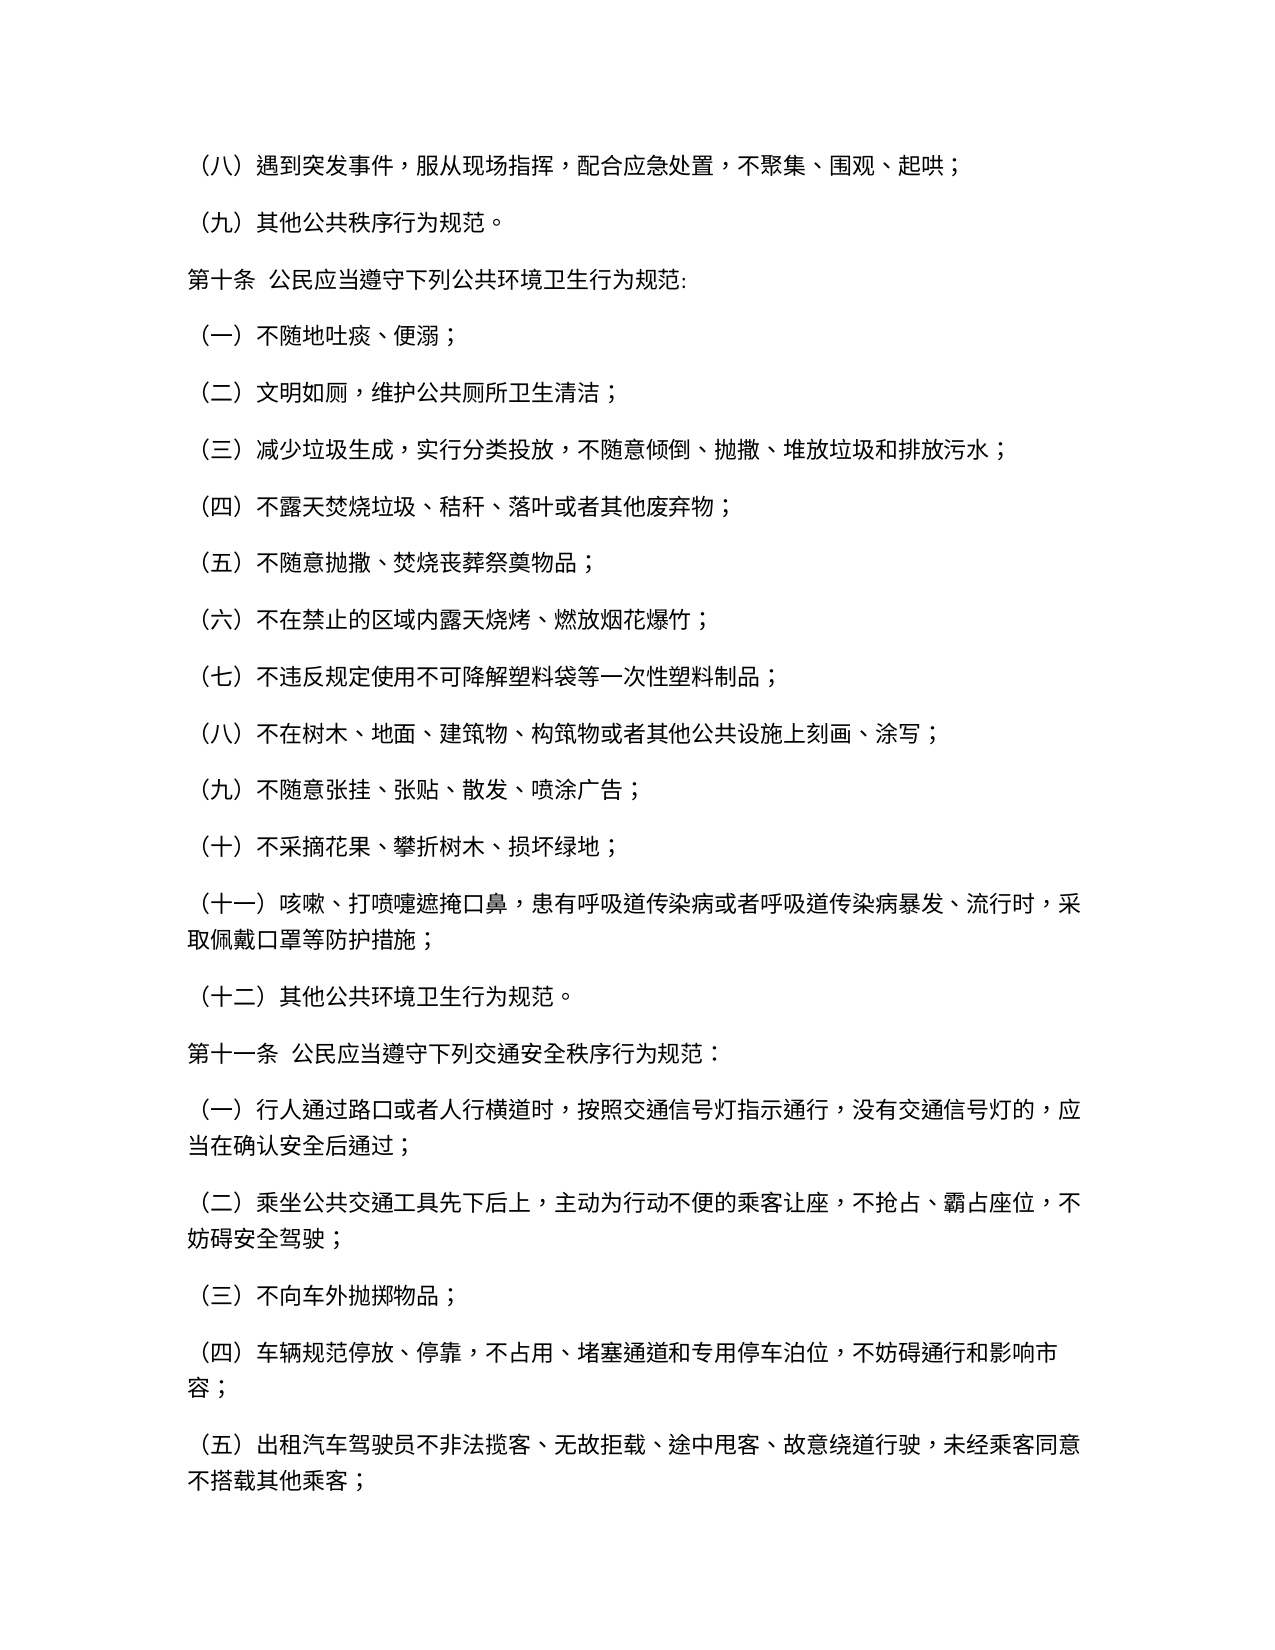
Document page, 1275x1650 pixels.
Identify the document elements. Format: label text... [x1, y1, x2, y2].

text （十）不采摘花果、攀折树木、损坏绿地； [187, 831, 1087, 862]
text 第十一条 公民应当遵守下列交通安全秩序行为规范： [187, 1037, 1087, 1069]
text （三）减少垃圾生成，实行分类投放，不随意倾倒、抛撒、堆放垃圾和排放污水； [187, 434, 1087, 465]
text （十二）其他公共环境卫生行为规范。 [187, 981, 1087, 1012]
text （二）乘坐公共交通工具先下后上，主动为行动不便的乘客让座，不抢占、霸占座位，不妨碍安全驾驶； [187, 1187, 1087, 1254]
text （三）不向车外抛掷物品； [187, 1280, 1087, 1311]
text （十一）咳嗽、打喷嚏遮掩口鼻，患有呼吸道传染病或者呼吸道传染病暴发、流行时，采取佩戴口罩等防护措施； [187, 888, 1087, 955]
text （九）不随意张挂、张贴、散发、喷涂广告； [187, 774, 1087, 806]
text （二）文明如厕，维护公共厕所卫生清洁； [187, 377, 1087, 408]
text （五）不随意抛撒、焚烧丧葬祭奠物品； [187, 547, 1087, 579]
text （五）出租汽车驾驶员不非法揽客、无故拒载、途中甩客、故意绕道行驶，未经乘客同意不搭载其他乘客； [187, 1429, 1087, 1496]
text （六）不在禁止的区域内露天烧烤、燃放烟花爆竹； [187, 604, 1087, 635]
text （一）不随地吐痰、便溺； [187, 320, 1087, 352]
text （一）行人通过路口或者人行横道时，按照交通信号灯指示通行，没有交通信号灯的，应当在确认安全后通过； [187, 1094, 1087, 1161]
text （四）车辆规范停放、停靠，不占用、堵塞通道和专用停车泊位，不妨碍通行和影响市容； [187, 1336, 1087, 1404]
text （八）不在树木、地面、建筑物、构筑物或者其他公共设施上刻画、涂写； [187, 718, 1087, 749]
text 第十条 公民应当遵守下列公共环境卫生行为规范: [187, 263, 1087, 295]
text （九）其他公共秩序行为规范。 [187, 207, 1087, 238]
text （八）遇到突发事件，服从现场指挥，配合应急处置，不聚集、围观、起哄； [187, 150, 1087, 181]
text （七）不违反规定使用不可降解塑料袋等一次性塑料制品； [187, 661, 1087, 692]
text （四）不露天焚烧垃圾、秸秆、落叶或者其他废弃物； [187, 491, 1087, 522]
